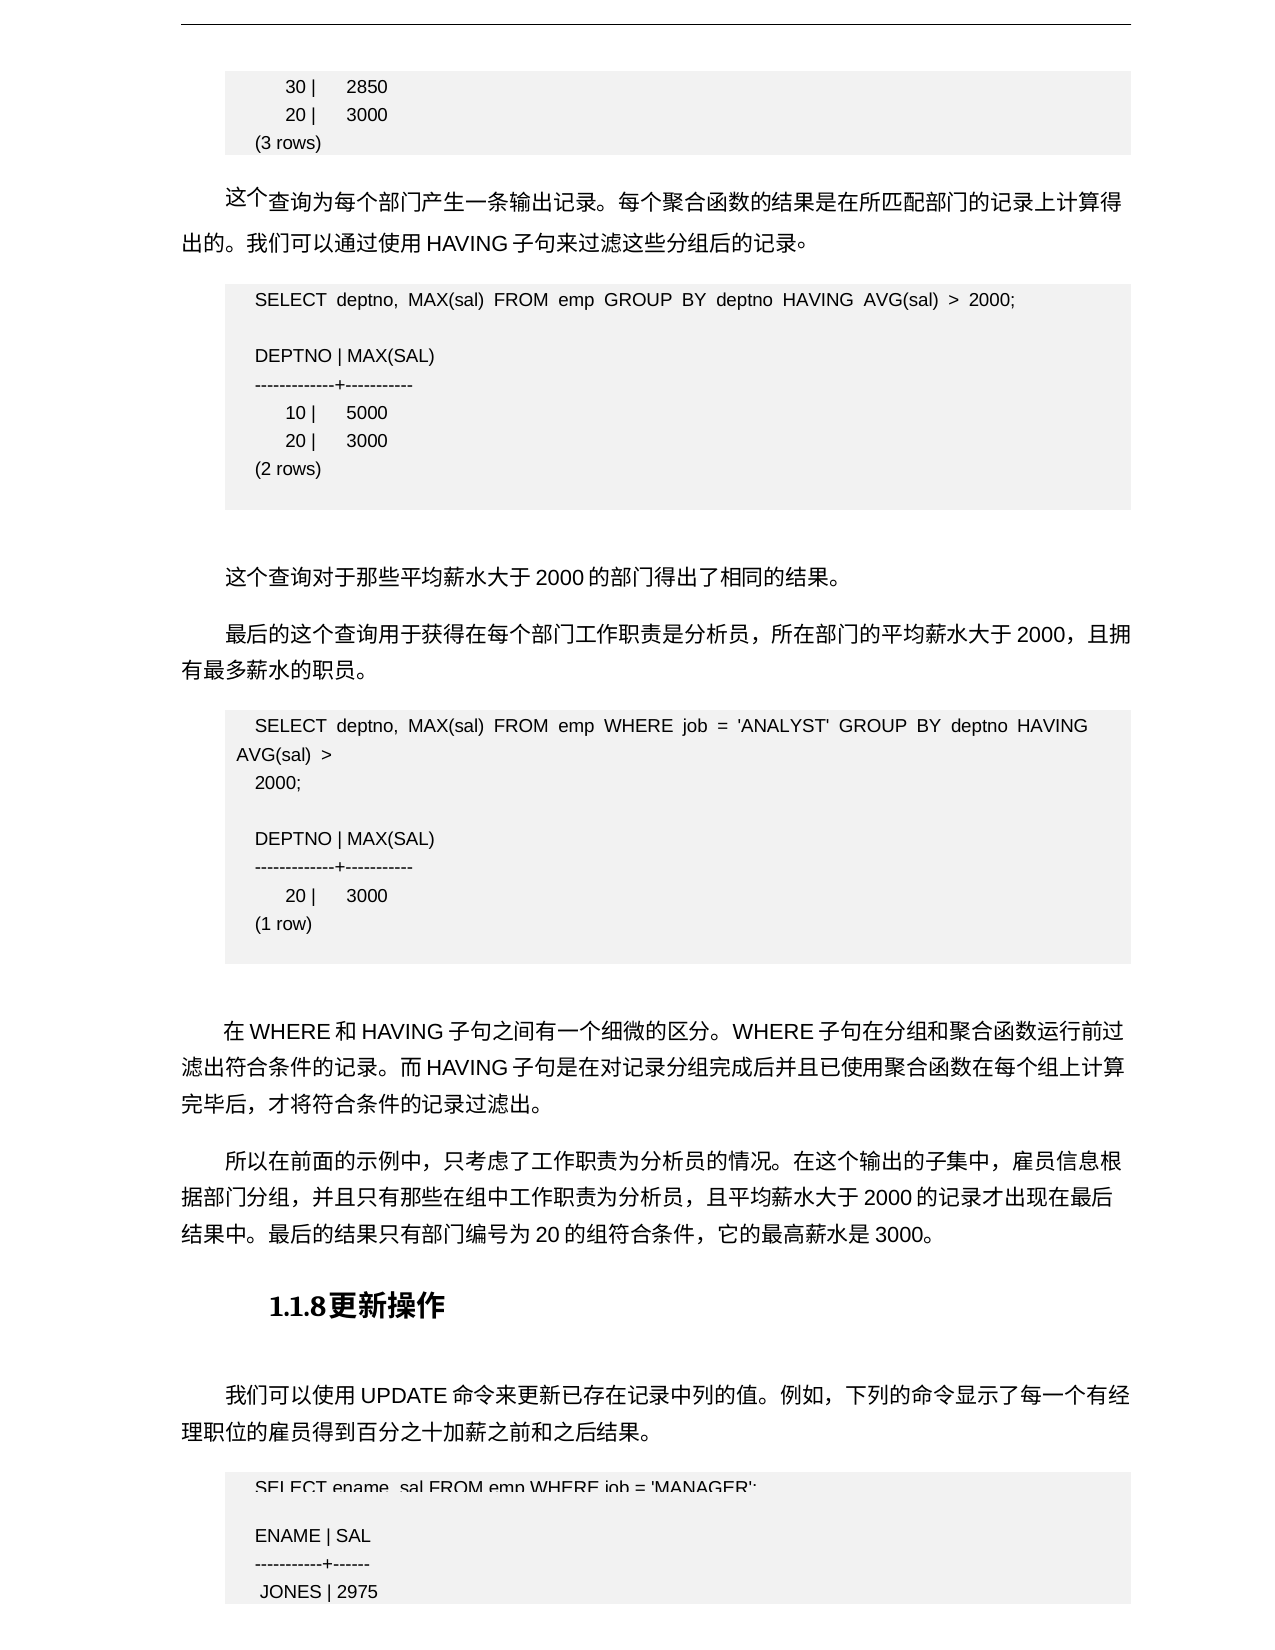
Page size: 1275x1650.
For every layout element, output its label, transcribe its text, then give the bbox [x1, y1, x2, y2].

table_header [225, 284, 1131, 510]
text 所以在前面的示例中，只考虑了工作职责为分析员的情况。在这个输出的子集中，雇员信息根据部门分组，并且只有那些在组中工作职责为分析员，且平均薪水大于2000的记录才出现在最后结果中。最后的结果只有部门编号为20的组符合条件，它的最高薪水是3000。 [181, 1144, 1131, 1248]
text 最后的这个查询用于获得在每个部门工作职责是分析员，所在部门的平均薪水大于2000，且拥有最多薪水的职员。 [181, 617, 1131, 685]
subtitle 更新操作 [270, 1282, 1131, 1324]
text 我们可以使用UPDATE命令来更新已存在记录中列的值。例如，下列的命令显示了每一个有经理职位的雇员得到百分之十加薪之前和之后结果。 [181, 1378, 1131, 1446]
text 在WHERE和HAVING子句之间有一个细微的区分。WHERE子句在分组和聚合函数运行前过滤出符合条件的记录。而HAVING子句是在对记录分组完成后并且已使用聚合函数在每个组上计算完毕后，才将符合条件的记录过滤出。 [181, 1014, 1131, 1118]
text 这个查询为每个部门产生一条输出记录。每个聚合函数的结果是在所匹配部门的记录上计算得出的。我们可以通过使用HAVING子句来过滤这些分组后的记录。 [181, 180, 1131, 258]
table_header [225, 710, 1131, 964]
text 这个查询对于那些平均薪水大于2000的部门得出了相同的结果。 [181, 559, 1131, 591]
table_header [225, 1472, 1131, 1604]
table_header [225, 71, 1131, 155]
